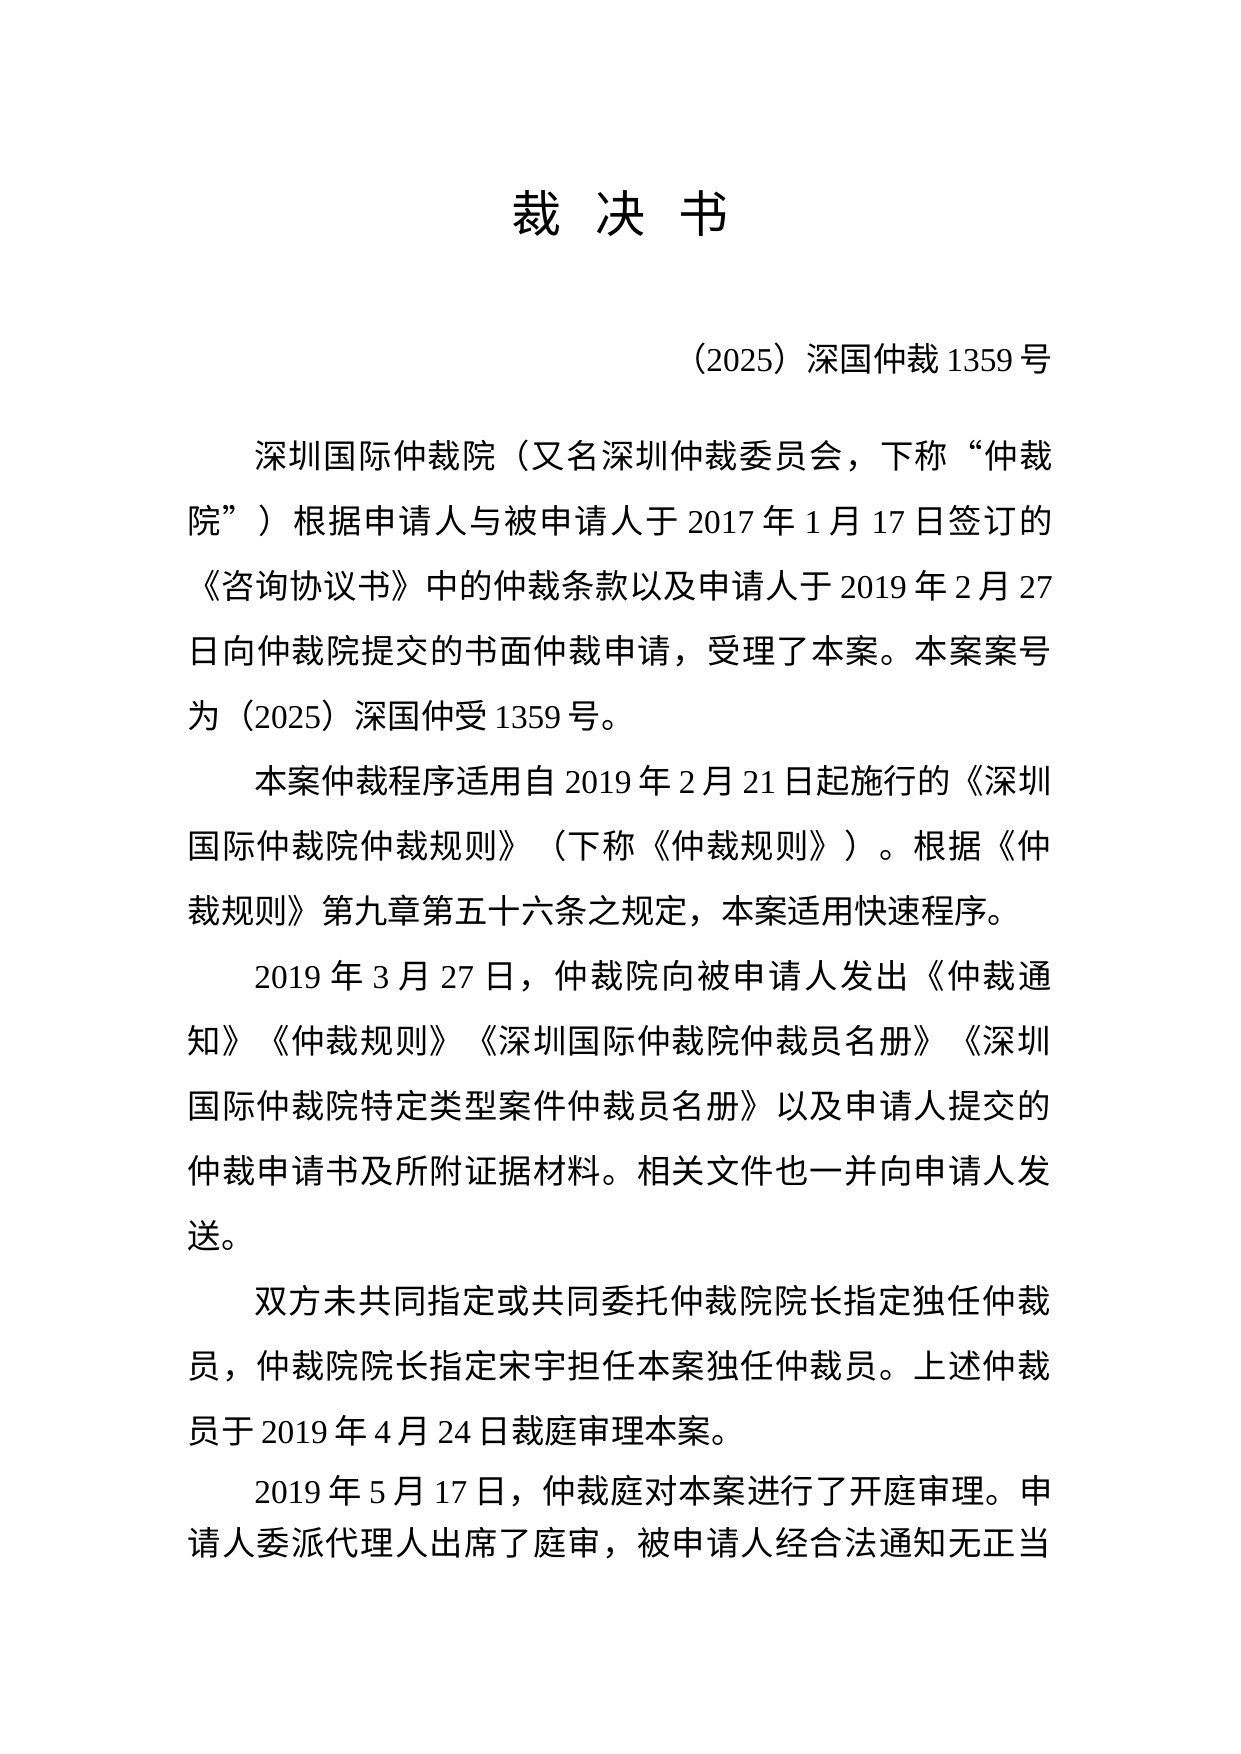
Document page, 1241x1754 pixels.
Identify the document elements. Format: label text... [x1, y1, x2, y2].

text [187, 1462, 1053, 1566]
text 深圳国际仲裁院（又名深圳仲裁委员会，下称“仲裁院”）根据申请人与被申请人于2017年1月17日签订的《咨询协议书》中的仲裁条款以及申请人于2019年2月27日向仲裁院提交的书面仲裁申请，受理了本案。本案案号为（2025）深国仲受1359号。 [187, 422, 1053, 747]
text 裁 决 书 [187, 162, 1053, 259]
text （2025）深国仲裁1359号 [187, 324, 1053, 389]
text 双方未共同指定或共同委托仲裁院院长指定独任仲裁员，仲裁院院长指定宋宇担任本案独任仲裁员。上述仲裁员于2019年4月24日裁庭审理本案。 [187, 1267, 1053, 1462]
text 本案仲裁程序适用自2019年2月21日起施行的《深圳国际仲裁院仲裁规则》（下称《仲裁规则》）。根据《仲裁规则》第九章第五十六条之规定，本案适用快速程序。 [187, 747, 1053, 942]
text 2019年3月27日，仲裁院向被申请人发出《仲裁通知》《仲裁规则》《深圳国际仲裁院仲裁员名册》《深圳国际仲裁院特定类型案件仲裁员名册》以及申请人提交的仲裁申请书及所附证据材料。相关文件也一并向申请人发送。 [187, 942, 1053, 1267]
